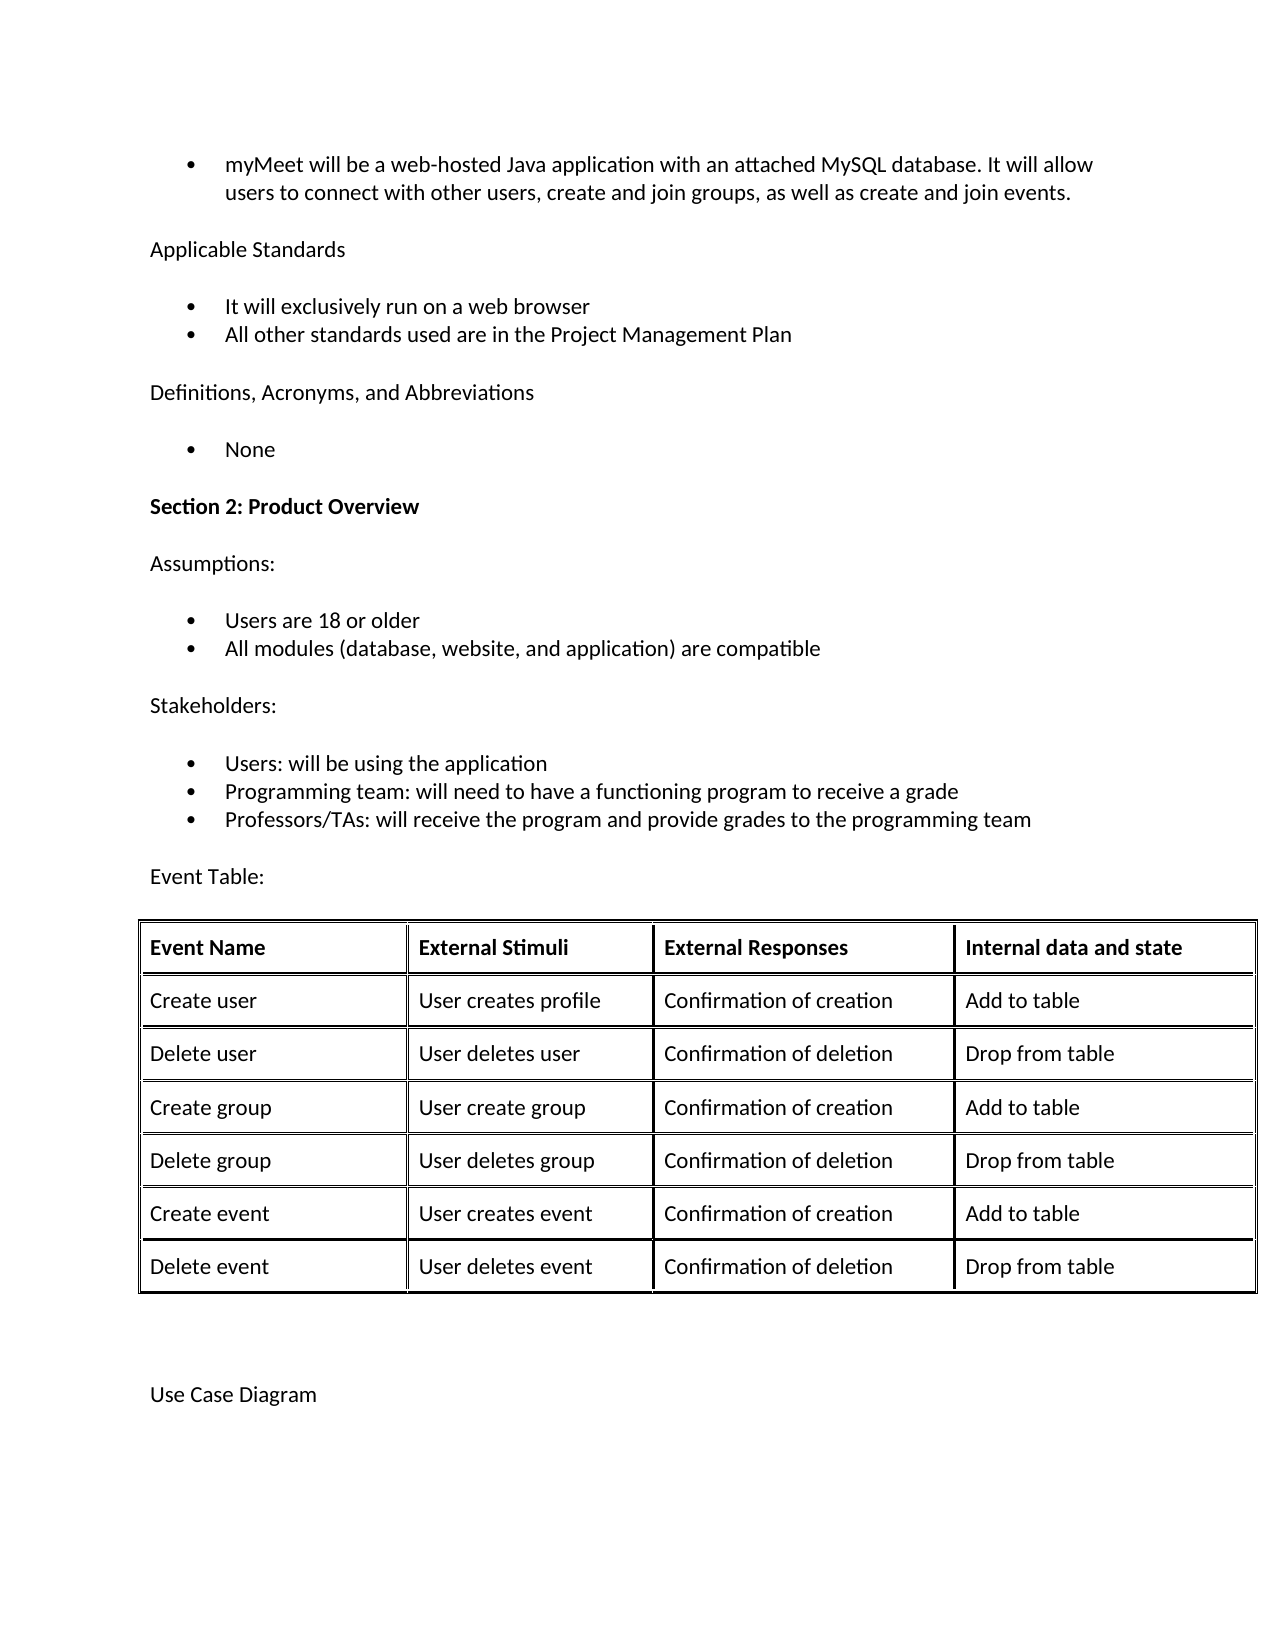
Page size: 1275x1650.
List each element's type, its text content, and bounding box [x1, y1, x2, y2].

table_cell User deletes group [409, 1135, 652, 1185]
text Stakeholders: [150, 692, 1125, 719]
table_cell User deletes user [409, 1029, 652, 1078]
text Section 2: Product Overview [150, 492, 1125, 520]
list All modules (database, website, and application) are compatible [187, 634, 1125, 662]
table_cell Delete event [139, 1238, 408, 1291]
table_header Internal data and state [954, 923, 1255, 972]
list None [187, 435, 1125, 463]
table_cell Add to table [954, 1185, 1256, 1238]
table_cell Add to table [956, 972, 1255, 1025]
table_cell User deletes event [408, 1241, 653, 1291]
text Applicable Standards [150, 235, 1125, 263]
table_header Event Name [141, 923, 408, 972]
list Programming team: will need to have a functioning program to receive a grade [187, 777, 1125, 805]
text Definitions, Acronyms, and Abbreviations [150, 378, 1125, 406]
text Use Case Diagram [150, 1381, 1125, 1409]
table_cell Confirmation of creation [655, 976, 953, 1025]
table_cell Create event [139, 1185, 408, 1238]
table_header External Stimuli [408, 921, 653, 972]
table_cell Drop from table [954, 1132, 1256, 1185]
table_cell Delete user [141, 1025, 406, 1078]
text Assumptions: [150, 549, 1125, 577]
list Professors/TAs: will receive the program and provide grades to the programming team [187, 805, 1125, 833]
table_cell Add to table [956, 1079, 1255, 1132]
table_cell Confirmation of deletion [655, 1029, 953, 1078]
table_cell Delete group [139, 1132, 408, 1185]
table_cell Confirmation of creation [655, 1188, 953, 1238]
list All other standards used are in the Project Management Plan [187, 320, 1125, 348]
list Users are 18 or older [187, 606, 1125, 634]
table_cell Create group [141, 1079, 406, 1132]
text Event Table: [150, 862, 1125, 890]
table_cell User creates event [409, 1188, 652, 1238]
table_header External Responses [653, 923, 954, 972]
table_cell Confirmation of deletion [655, 1135, 953, 1185]
table_cell Drop from table [956, 1025, 1255, 1078]
list It will exclusively run on a web browser [187, 292, 1125, 320]
table_cell Confirmation of deletion [653, 1241, 954, 1291]
table_cell User create group [409, 1082, 652, 1132]
list myMeet will be a web-hosted Java application with an attached MySQL database. It will allow users to connect with other users, create and join groups, as well as create and join events. [187, 150, 1125, 206]
list Users: will be using the application [187, 749, 1125, 777]
table_cell Drop from table [954, 1238, 1256, 1291]
table_cell User creates profile [409, 976, 652, 1025]
table_cell Create user [141, 972, 406, 1025]
table_cell Confirmation of creation [655, 1082, 953, 1132]
